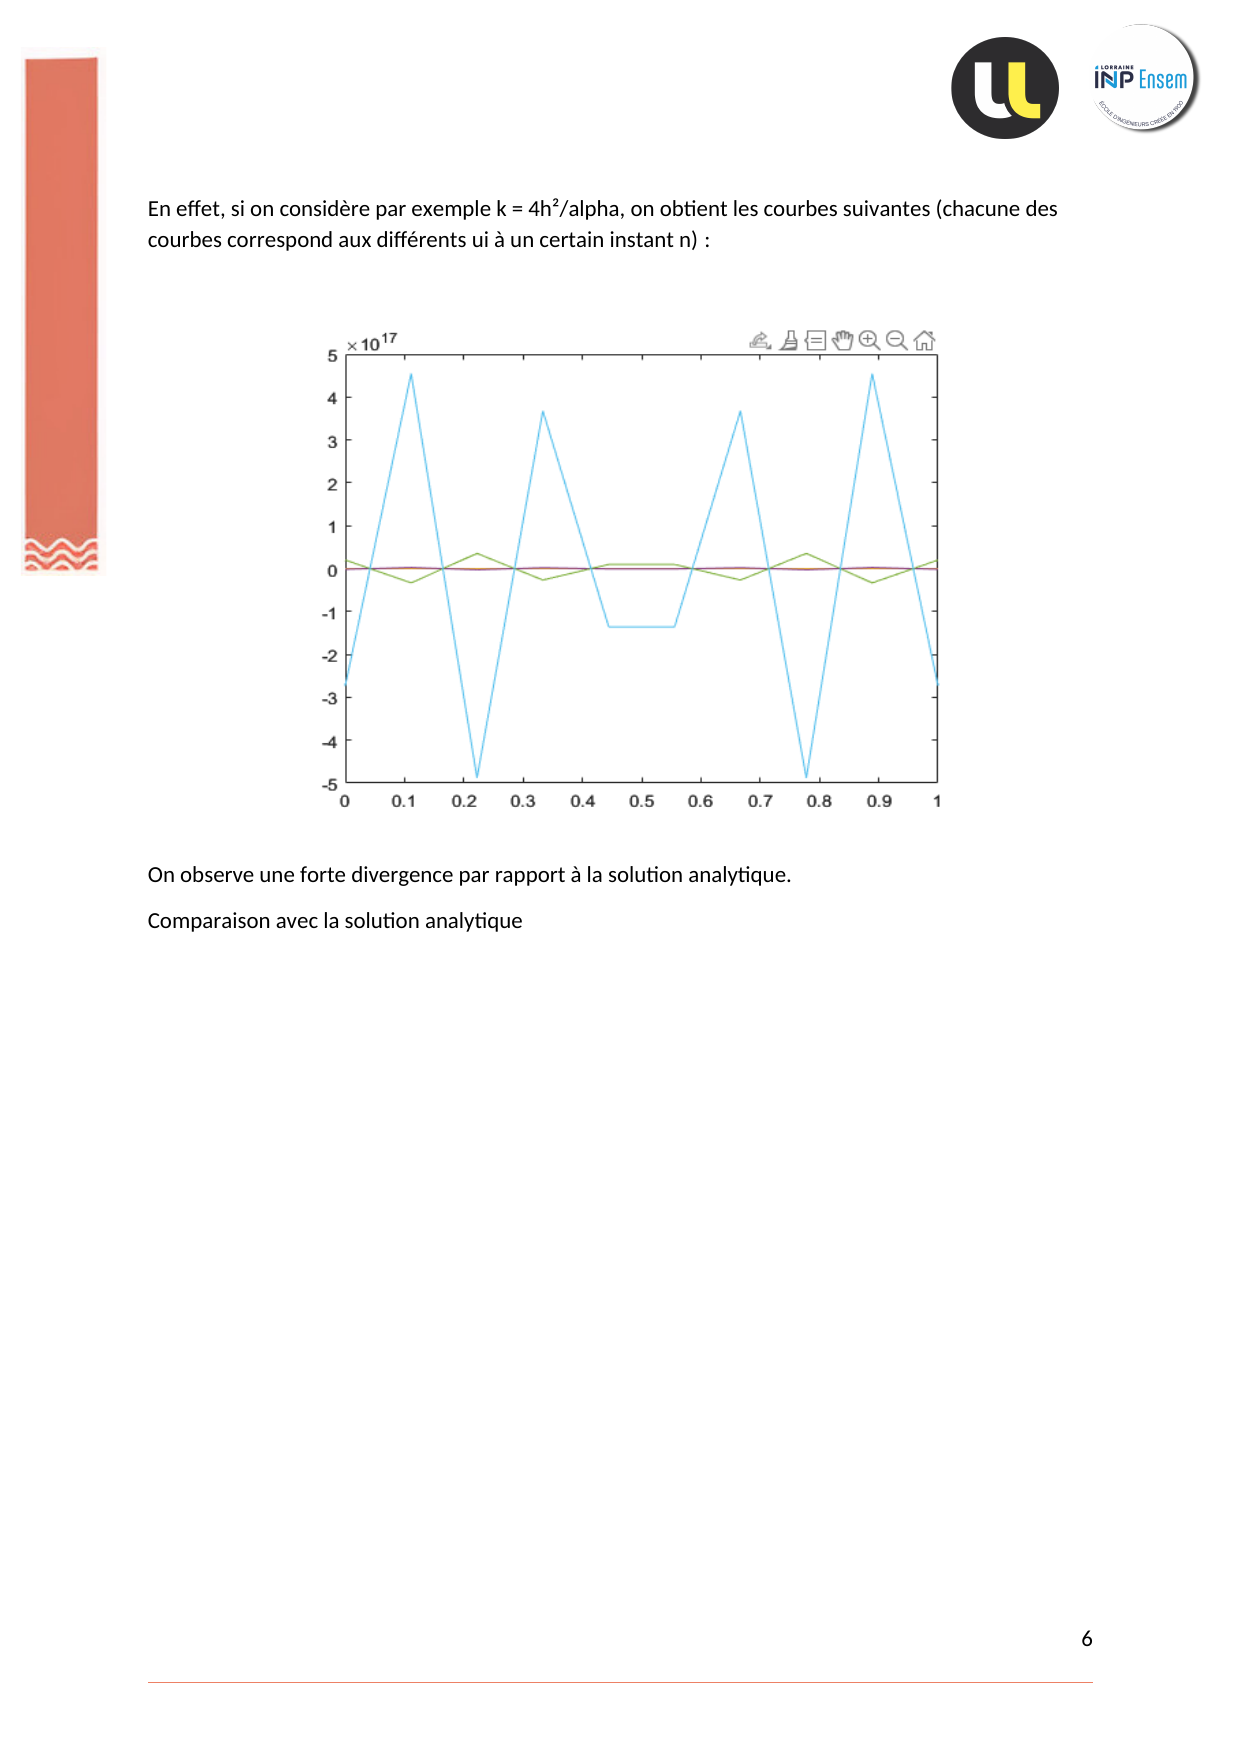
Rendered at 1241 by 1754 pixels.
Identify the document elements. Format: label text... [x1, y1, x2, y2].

picture [269, 318, 971, 822]
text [148, 194, 1093, 253]
text On observe une forte divergence par rapport à la solution analytique. [148, 860, 1093, 888]
picture [1088, 22, 1203, 136]
picture [951, 37, 1059, 139]
picture [20, 47, 107, 576]
text Comparaison avec la solution analytique [148, 907, 1093, 935]
